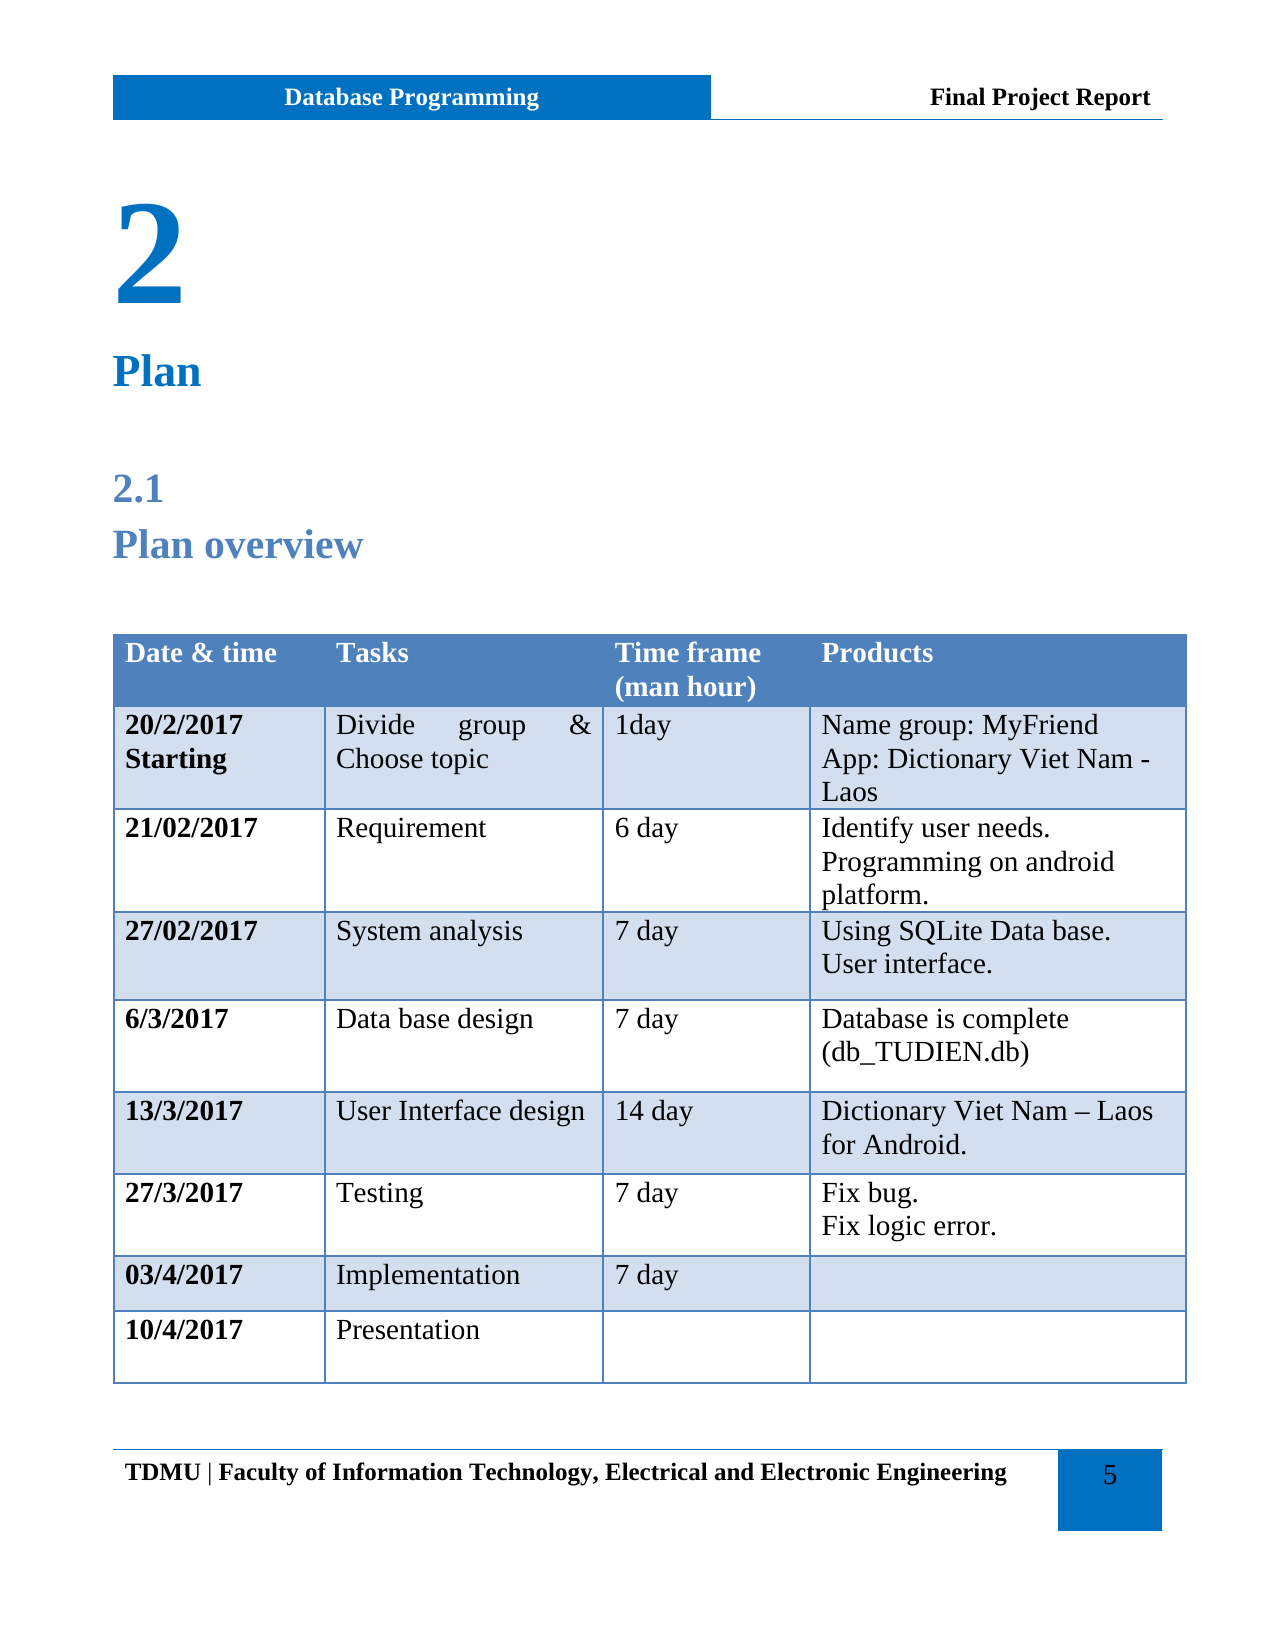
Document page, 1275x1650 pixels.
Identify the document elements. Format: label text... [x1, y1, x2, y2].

table_cell Implementation [326, 1257, 602, 1310]
table_cell 7 day [604, 1257, 809, 1310]
table_cell 7 day [604, 1001, 809, 1091]
subtitle Plan [112, 164, 1162, 397]
table_cell 6/3/2017 [115, 1001, 324, 1091]
table_cell Fix bug. Fix logic error. [811, 1175, 1185, 1255]
table_cell 03/4/2017 [115, 1257, 324, 1310]
table_header Products [811, 636, 1185, 703]
table_cell [811, 1257, 1185, 1310]
table_cell 1day [604, 707, 809, 808]
table_header Time frame (man hour) [604, 636, 809, 703]
table_cell Data base design [326, 1001, 602, 1091]
table_cell [811, 1312, 1185, 1382]
table_cell 7 day [604, 1175, 809, 1255]
table_cell System analysis [326, 913, 602, 999]
table_cell Database is complete (db_TUDIEN.db) [811, 1001, 1185, 1091]
table_header Tasks [326, 636, 602, 703]
table_cell 13/3/2017 [115, 1093, 324, 1173]
table_cell 14 day [604, 1093, 809, 1173]
table_cell 21/02/2017 [115, 810, 324, 911]
table_cell Divide group & Choose topic [326, 707, 602, 808]
table_cell 27/3/2017 [115, 1175, 324, 1255]
table_cell Name group: MyFriend App: Dictionary Viet Nam - Laos [811, 707, 1185, 808]
table_cell Identify user needs. Programming on android platform. [811, 810, 1185, 911]
table_cell 10/4/2017 [115, 1312, 324, 1382]
table_cell Presentation [326, 1312, 602, 1382]
table_cell 6 day [604, 810, 809, 911]
table_cell 27/02/2017 [115, 913, 324, 999]
table_cell 20/2/2017 Starting [115, 707, 324, 808]
table_cell Using SQLite Data base. User interface. [811, 913, 1185, 999]
table_cell 7 day [604, 913, 809, 999]
table_cell Dictionary Viet Nam – Laos for Android. [811, 1093, 1185, 1173]
table_cell Testing [326, 1175, 602, 1255]
table_cell [604, 1312, 809, 1382]
table_cell User Interface design [326, 1093, 602, 1173]
table_cell Requirement [326, 810, 602, 911]
subtitle Plan overview [112, 464, 1162, 567]
table_header Date & time [115, 636, 324, 703]
